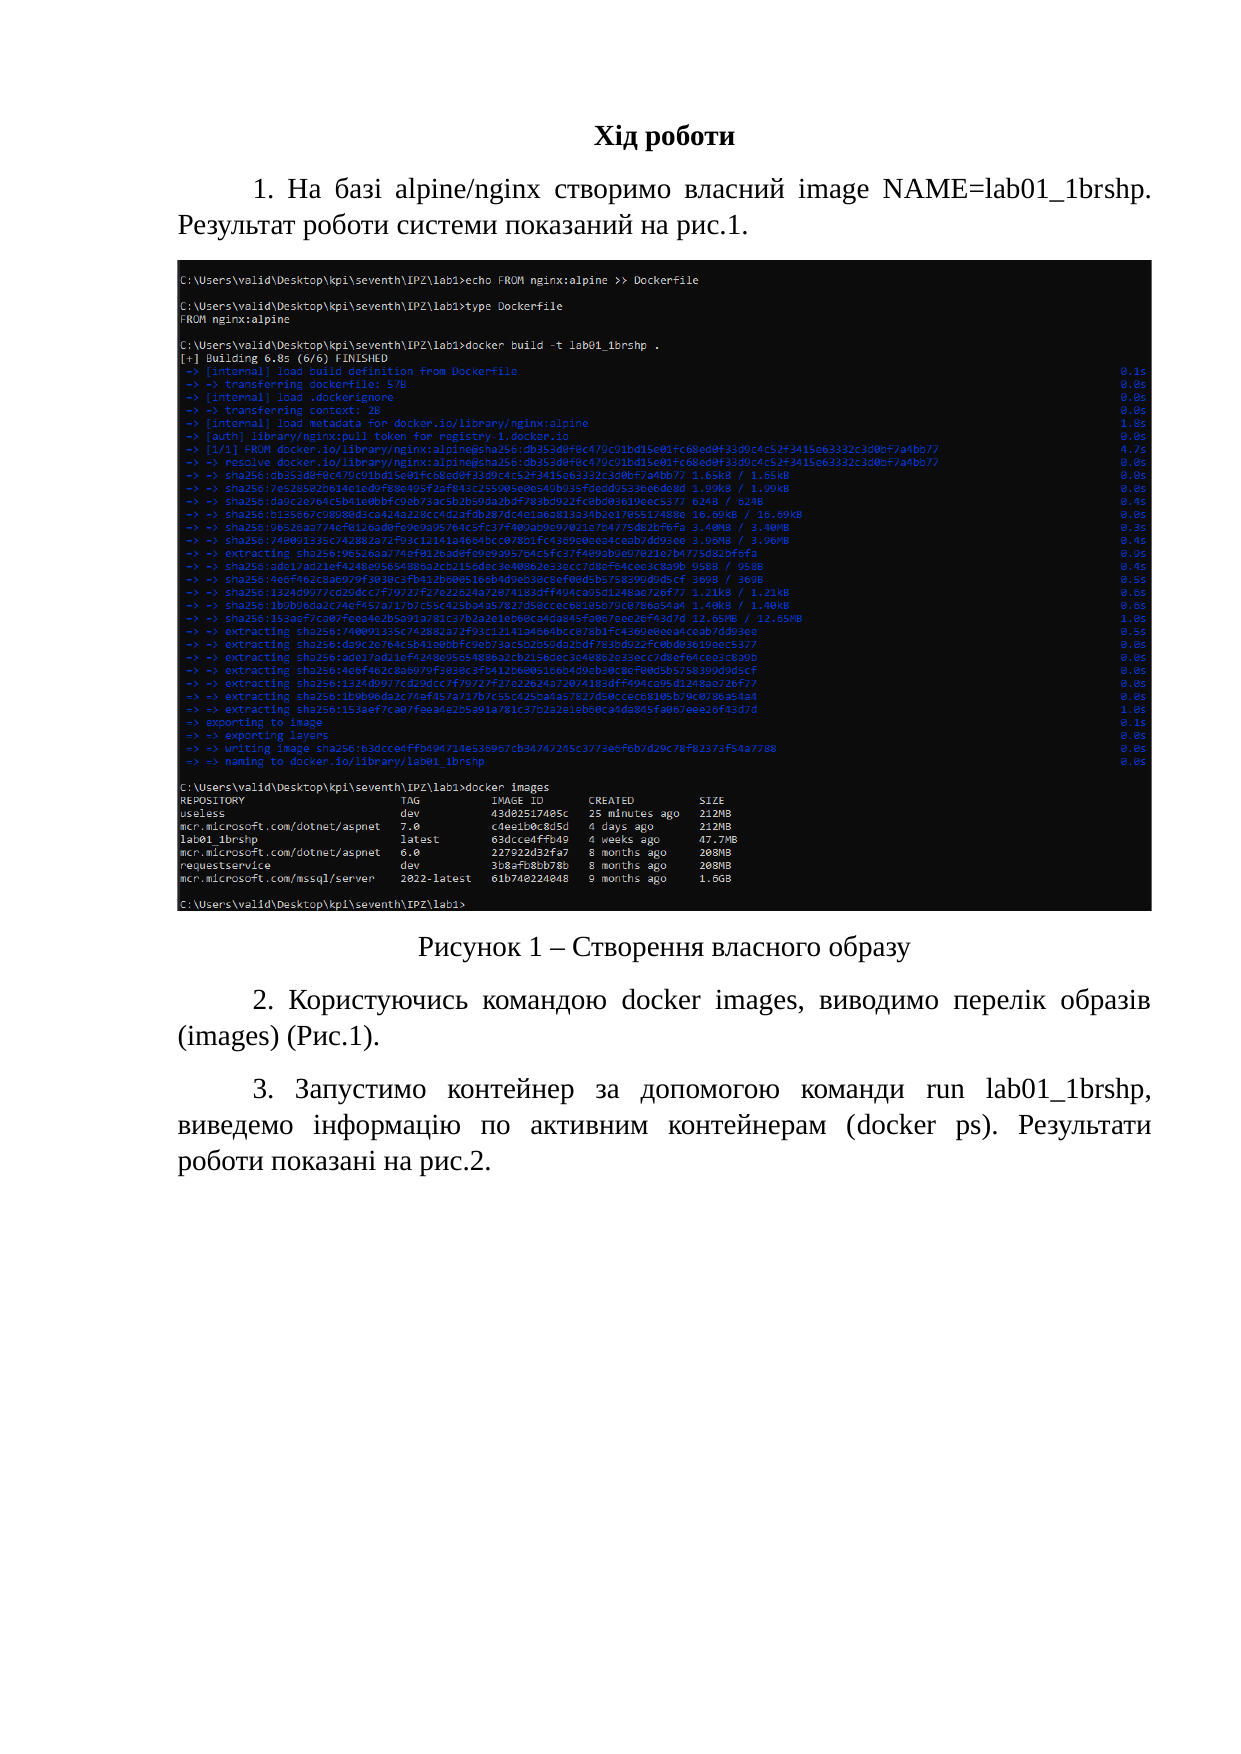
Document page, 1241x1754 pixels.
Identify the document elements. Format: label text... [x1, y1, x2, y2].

text 3. Запустимо контейнер за допомогою команди run lab01_1brshp, виведемо інформацію по активним контейнерам (docker ps). Результати роботи показані на рис.2. [177, 1071, 1152, 1177]
text Рисунок 1 – Створення власного образу [177, 929, 1152, 962]
picture [177, 260, 1152, 911]
text 1. На базі alpine/nginx створимо власний image NAME=lab01_1brshp. Результат роботи системи показаний на рис.1. [177, 171, 1152, 241]
text Хід роботи [177, 118, 1152, 152]
text 2. Користуючись командою docker images, виводимо перелік образів (images) (Рис.1). [177, 982, 1152, 1051]
